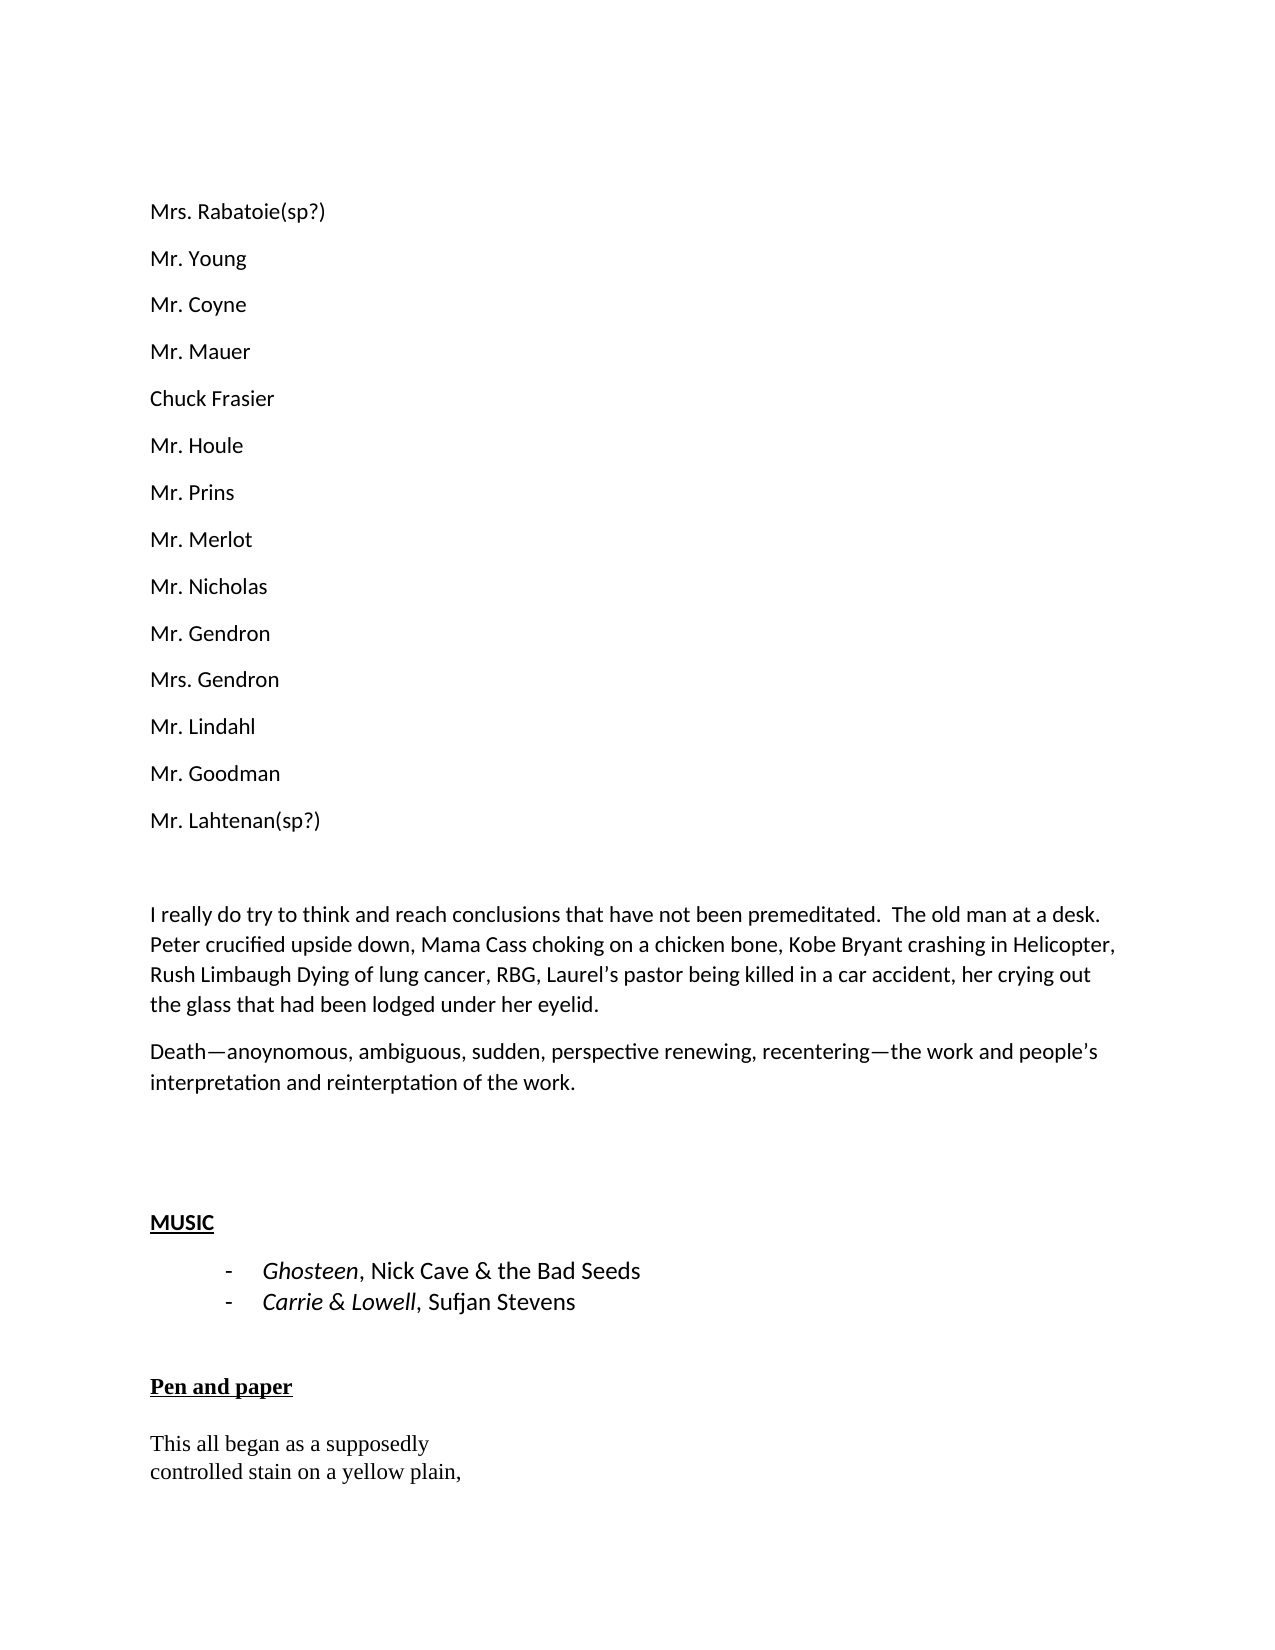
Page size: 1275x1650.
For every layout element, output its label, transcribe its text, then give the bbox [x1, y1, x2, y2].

text Mr. Lindahl [150, 712, 1125, 741]
text This all began as a supposedly [150, 1430, 1125, 1456]
text Mr. Nicholas [150, 572, 1125, 600]
text Mrs. Rabatoie(sp?) [150, 197, 1125, 225]
list Ghosteen, Nick Cave & the Bad Seeds [225, 1255, 1125, 1286]
text Mr. Mauer [150, 337, 1125, 366]
text Mr. Prins [150, 478, 1125, 506]
text Mr. Coyne [150, 291, 1125, 319]
text controlled stain on a yellow plain, [150, 1458, 1125, 1485]
text Mrs. Gendron [150, 666, 1125, 694]
text Mr. Houle [150, 431, 1125, 459]
list Carrie & Lowell, Sufjan Stevens [225, 1286, 1125, 1316]
text Mr. Lahtenan(sp?) [150, 806, 1125, 834]
text Death—anoynomous, ambiguous, sudden, perspective renewing, recentering—the work and people’s interpretation and reinterptation of the work. [150, 1037, 1125, 1096]
text Mr. Gendron [150, 619, 1125, 647]
text MUSIC [150, 1208, 1125, 1236]
text I really do try to think and reach conclusions that have not been premeditated. The old man at a desk. Peter crucified upside down, Mama Cass choking on a chicken bone, Kobe Bryant crashing in Helicopter, Rush Limbaugh Dying of lung cancer, RBG, Laurel’s pastor being killed in a car accident, her crying out the glass that had been lodged under her eyelid. [150, 900, 1125, 1019]
text Chuck Frasier [150, 384, 1125, 412]
text Mr. Young [150, 244, 1125, 272]
text Mr. Merlot [150, 525, 1125, 553]
text Pen and paper [150, 1373, 1125, 1399]
text Mr. Goodman [150, 759, 1125, 787]
